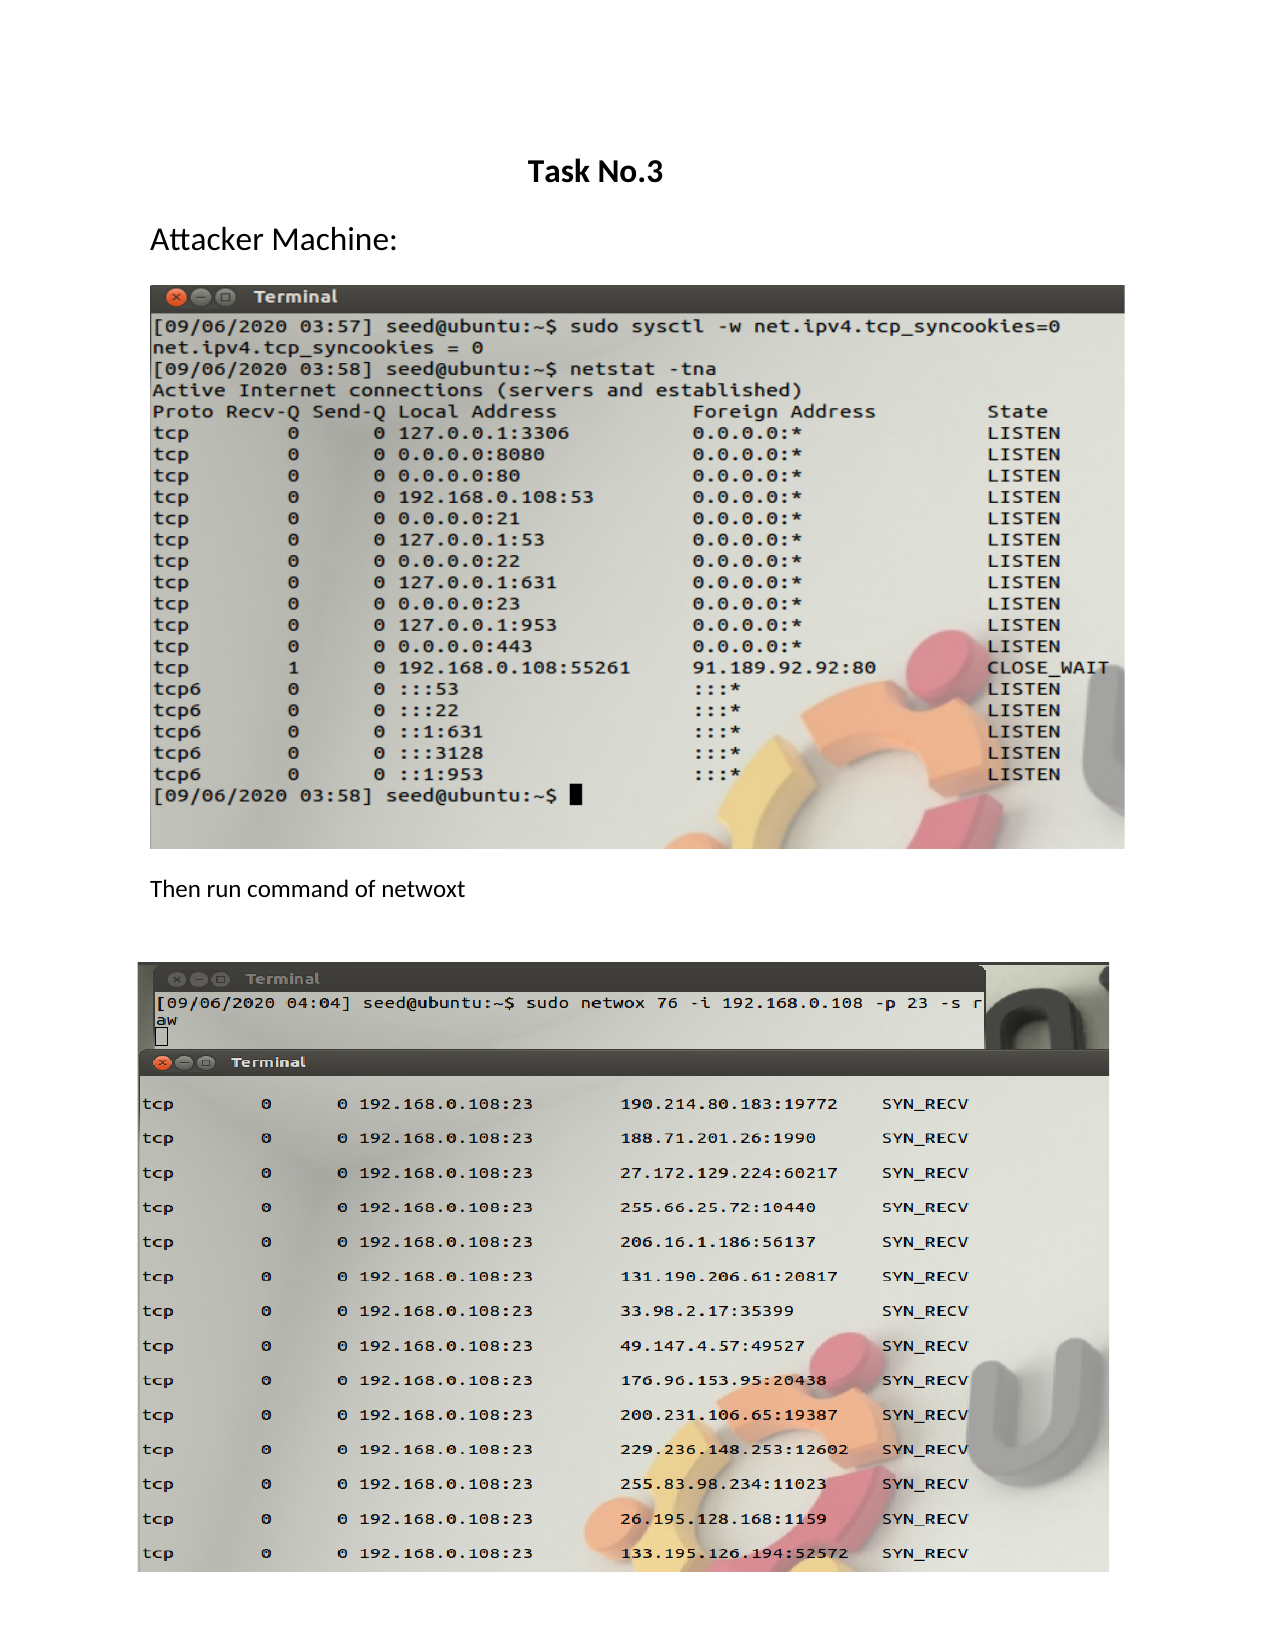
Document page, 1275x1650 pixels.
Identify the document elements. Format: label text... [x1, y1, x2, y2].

text Task No.3 [150, 150, 1125, 191]
picture [150, 285, 1125, 849]
text Then run command of netwoxt [150, 874, 1125, 904]
text Attacker Machine: [150, 218, 1125, 258]
picture [137, 962, 1109, 1572]
